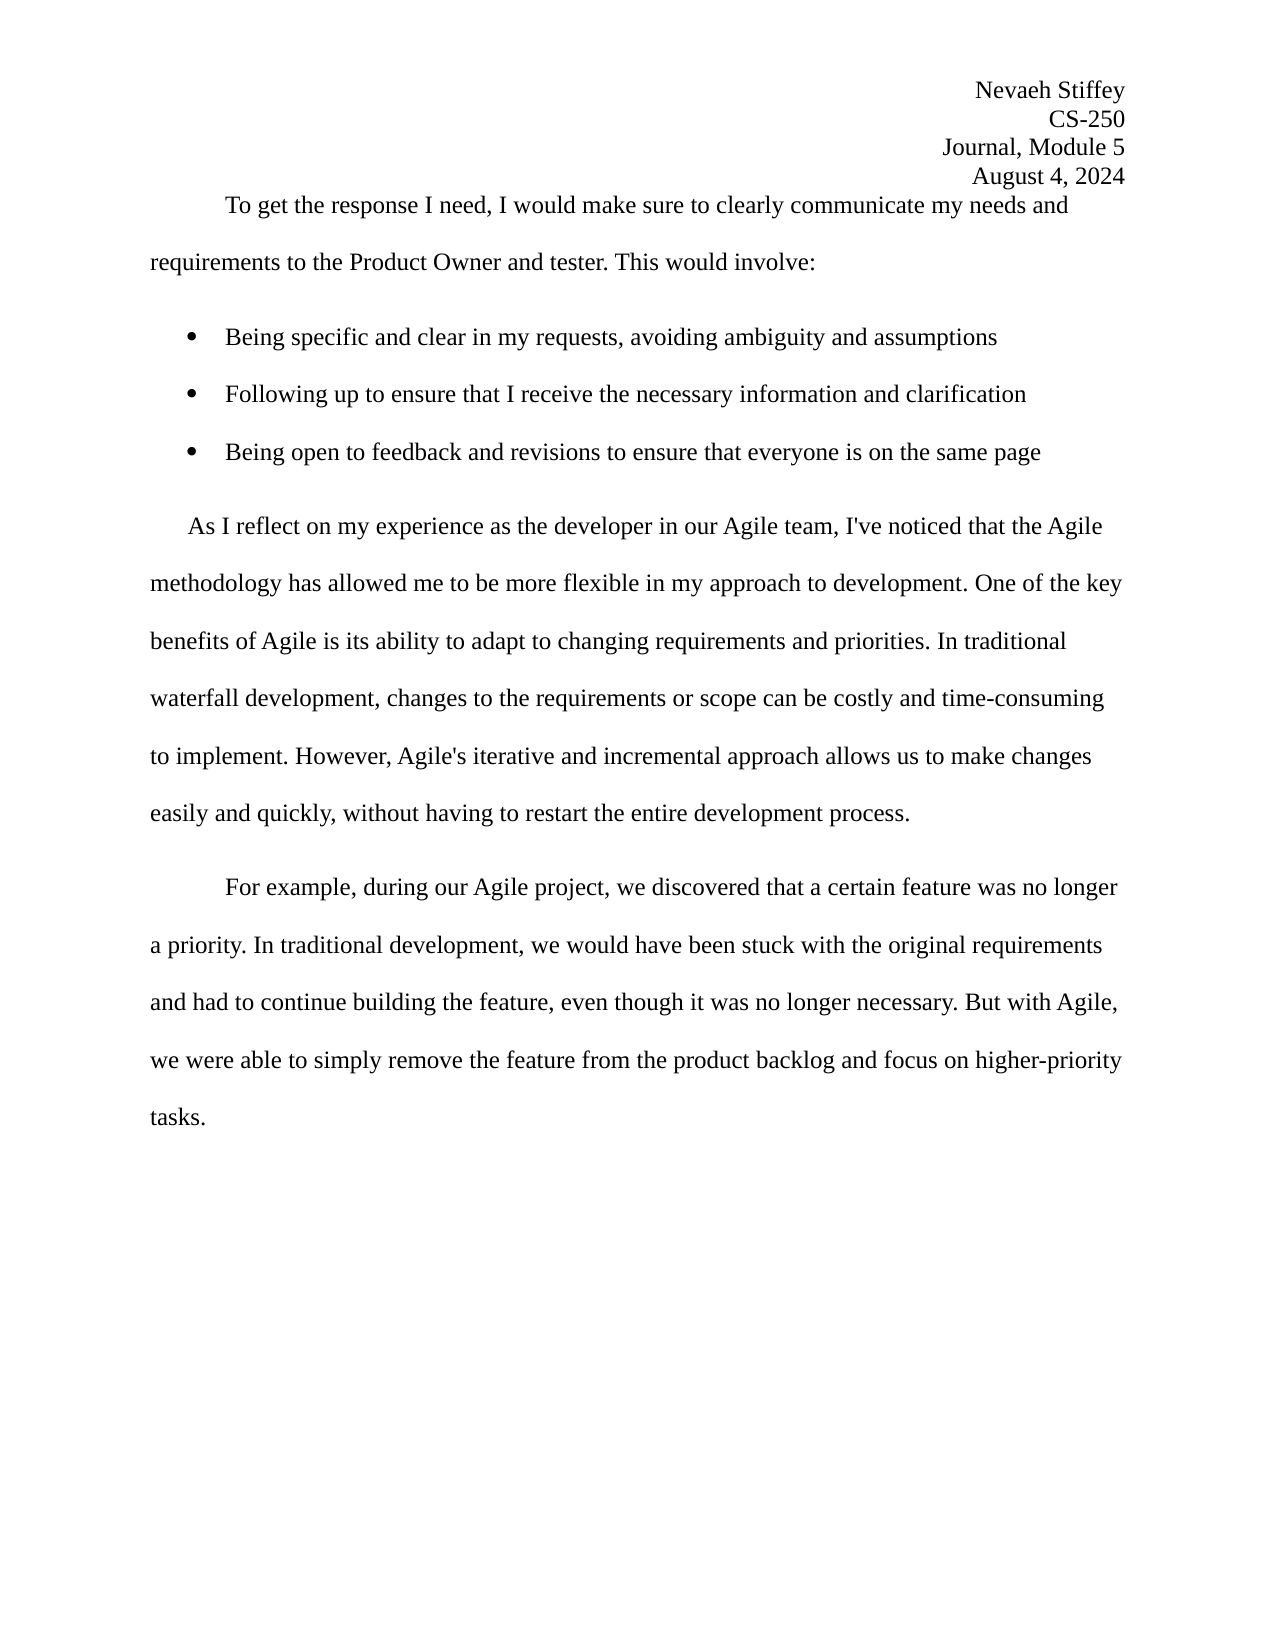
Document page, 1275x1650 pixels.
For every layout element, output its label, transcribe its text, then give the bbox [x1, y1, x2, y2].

text For example, during our Agile project, we discovered that a certain feature was no longer a priority. In traditional development, we would have been stuck with the original requirements and had to continue building the feature, even though it was no longer necessary. But with Agile, we were able to simply remove the feature from the product backlog and focus on higher-priority tasks. [150, 872, 1125, 1131]
text To get the response I need, I would make sure to clearly communicate my needs and requirements to the Product Owner and tester. This would involve: [150, 190, 1125, 276]
list Being open to feedback and revisions to ensure that everyone is on the same page [187, 437, 1125, 465]
list Being specific and clear in my requests, avoiding ambiguity and assumptions [187, 322, 1125, 350]
text As I reflect on my experience as the developer in our Agile team, I've noticed that the Agile methodology has allowed me to be more flexible in my approach to development. One of the key benefits of Agile is its ability to adapt to changing requirements and priorities. In traditional waterfall development, changes to the requirements or scope can be costly and time-consuming to implement. However, Agile's iterative and incremental approach allows us to make changes easily and quickly, without having to restart the entire development process. [150, 511, 1125, 827]
list Following up to ensure that I receive the necessary information and clarification [187, 379, 1125, 408]
